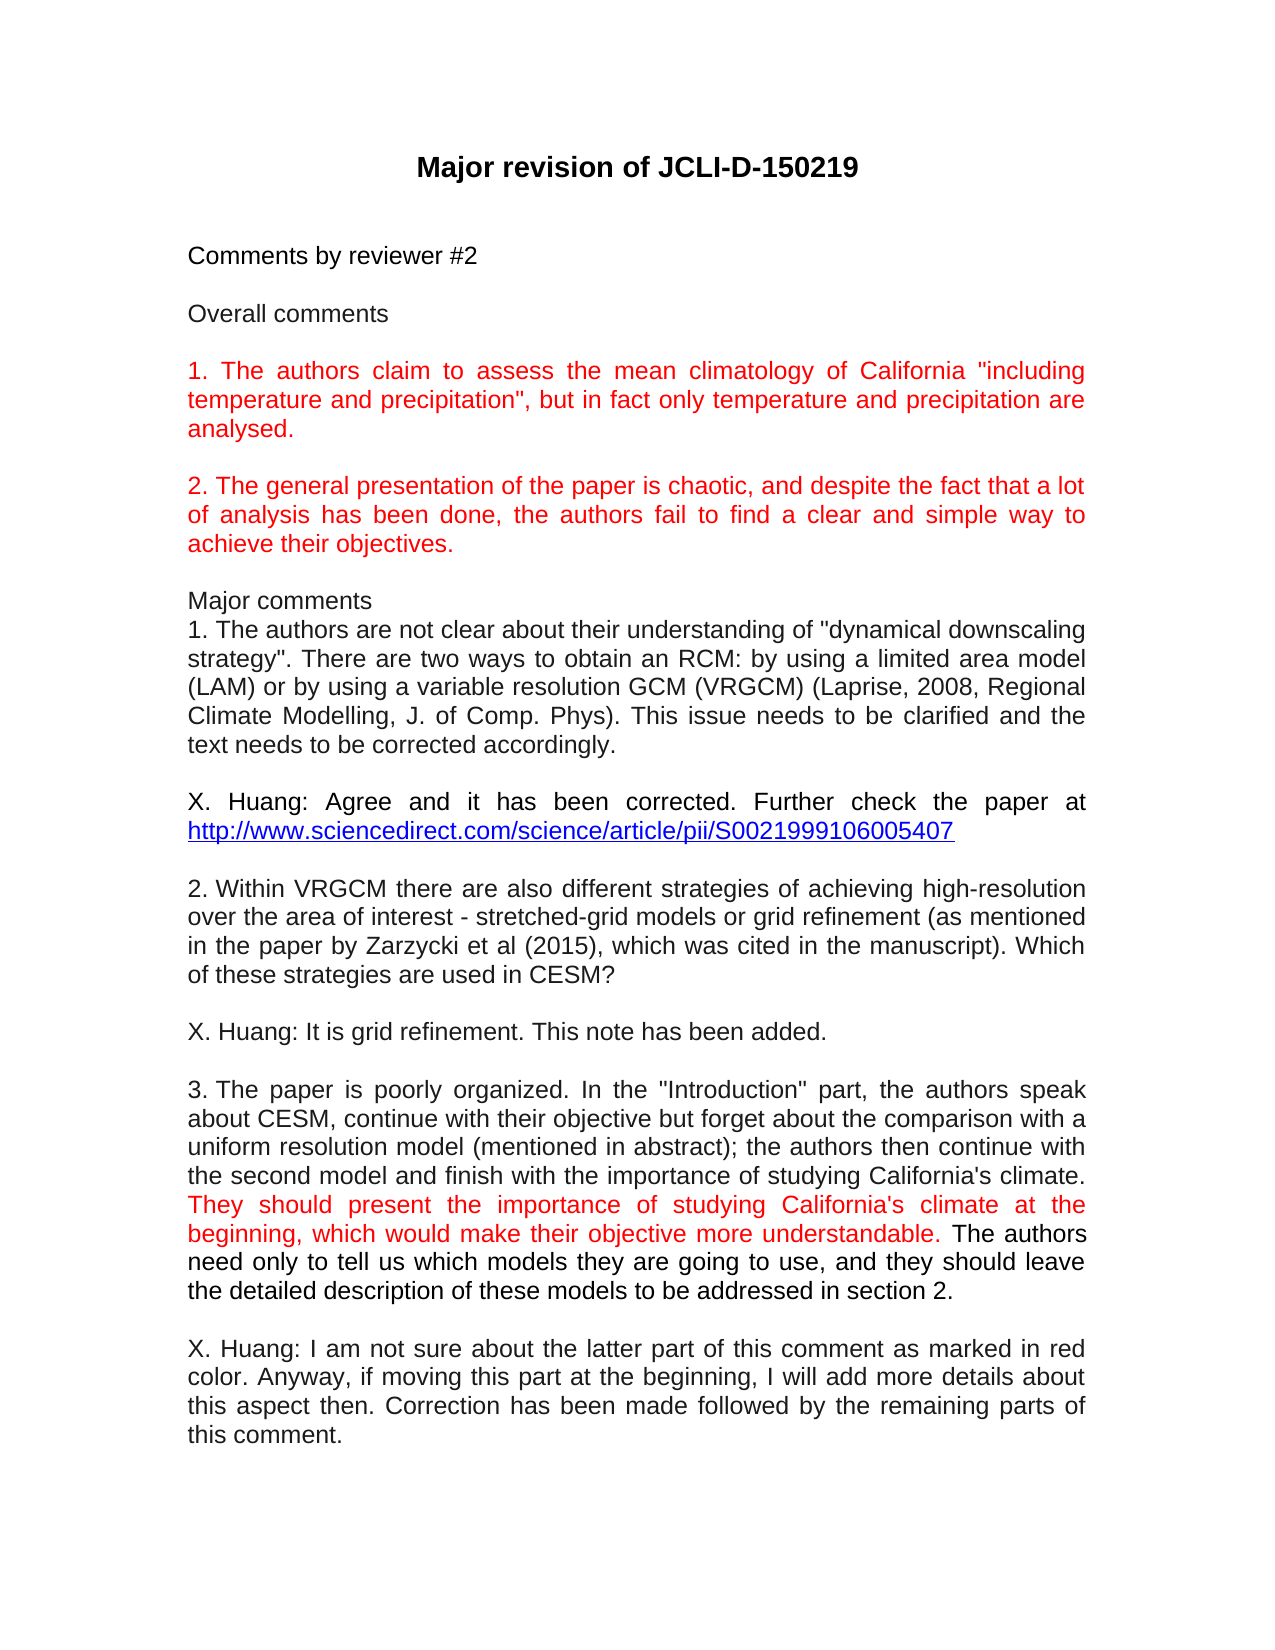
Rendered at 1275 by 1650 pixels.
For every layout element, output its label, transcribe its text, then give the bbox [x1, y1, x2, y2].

text X. Huang: Agree and it has been corrected. Further check the paper at http://www.sciencedirect.com/science/article/pii/S0021999106005407 [187, 787, 1087, 845]
text Overall comments [187, 298, 1087, 327]
text 2. The general presentation of the paper is chaotic, and despite the fact that a lot of analysis has been done, the authors fail to find a clear and simple way to achieve their objectives. [187, 471, 1087, 557]
text Comments by reviewer #2 [187, 241, 1087, 270]
text Major comments [187, 586, 1087, 615]
text X. Huang: It is grid refinement. This note has been added. [187, 1017, 1087, 1046]
text 2. Within VRGCM there are also different strategies of achieving high-resolution over the area of interest - stretched-grid models or grid refinement (as mentioned in the paper by Zarzycki et al (2015), which was cited in the manuscript). Which of these strategies are used in CESM? [187, 873, 1087, 988]
text 1. The authors are not clear about their understanding of "dynamical downscaling strategy". There are two ways to obtain an RCM: by using a limited area model (LAM) or by using a variable resolution GCM (VRGCM) (Laprise, 2008, Regional Climate Modelling, J. of Comp. Phys). This issue needs to be clarified and the text needs to be corrected accordingly. [187, 615, 1087, 758]
text 3. The paper is poorly organized. In the "Introduction" part, the authors speak about CESM, continue with their objective but forget about the comparison with a uniform resolution model (mentioned in abstract); the authors then continue with the second model and finish with the importance of studying California's climate. They should present the importance of studying California's climate at the beginning, which would make their objective more understandable. The authors need only to tell us which models they are going to use, and they should leave the detailed description of these models to be addressed in section 2. [187, 1075, 1087, 1305]
text Major revision of JCLI-D-150219 [187, 150, 1087, 183]
text 1. The authors claim to assess the mean climatology of California "including temperature and precipitation", but in fact only temperature and precipitation are analysed. [187, 356, 1087, 442]
